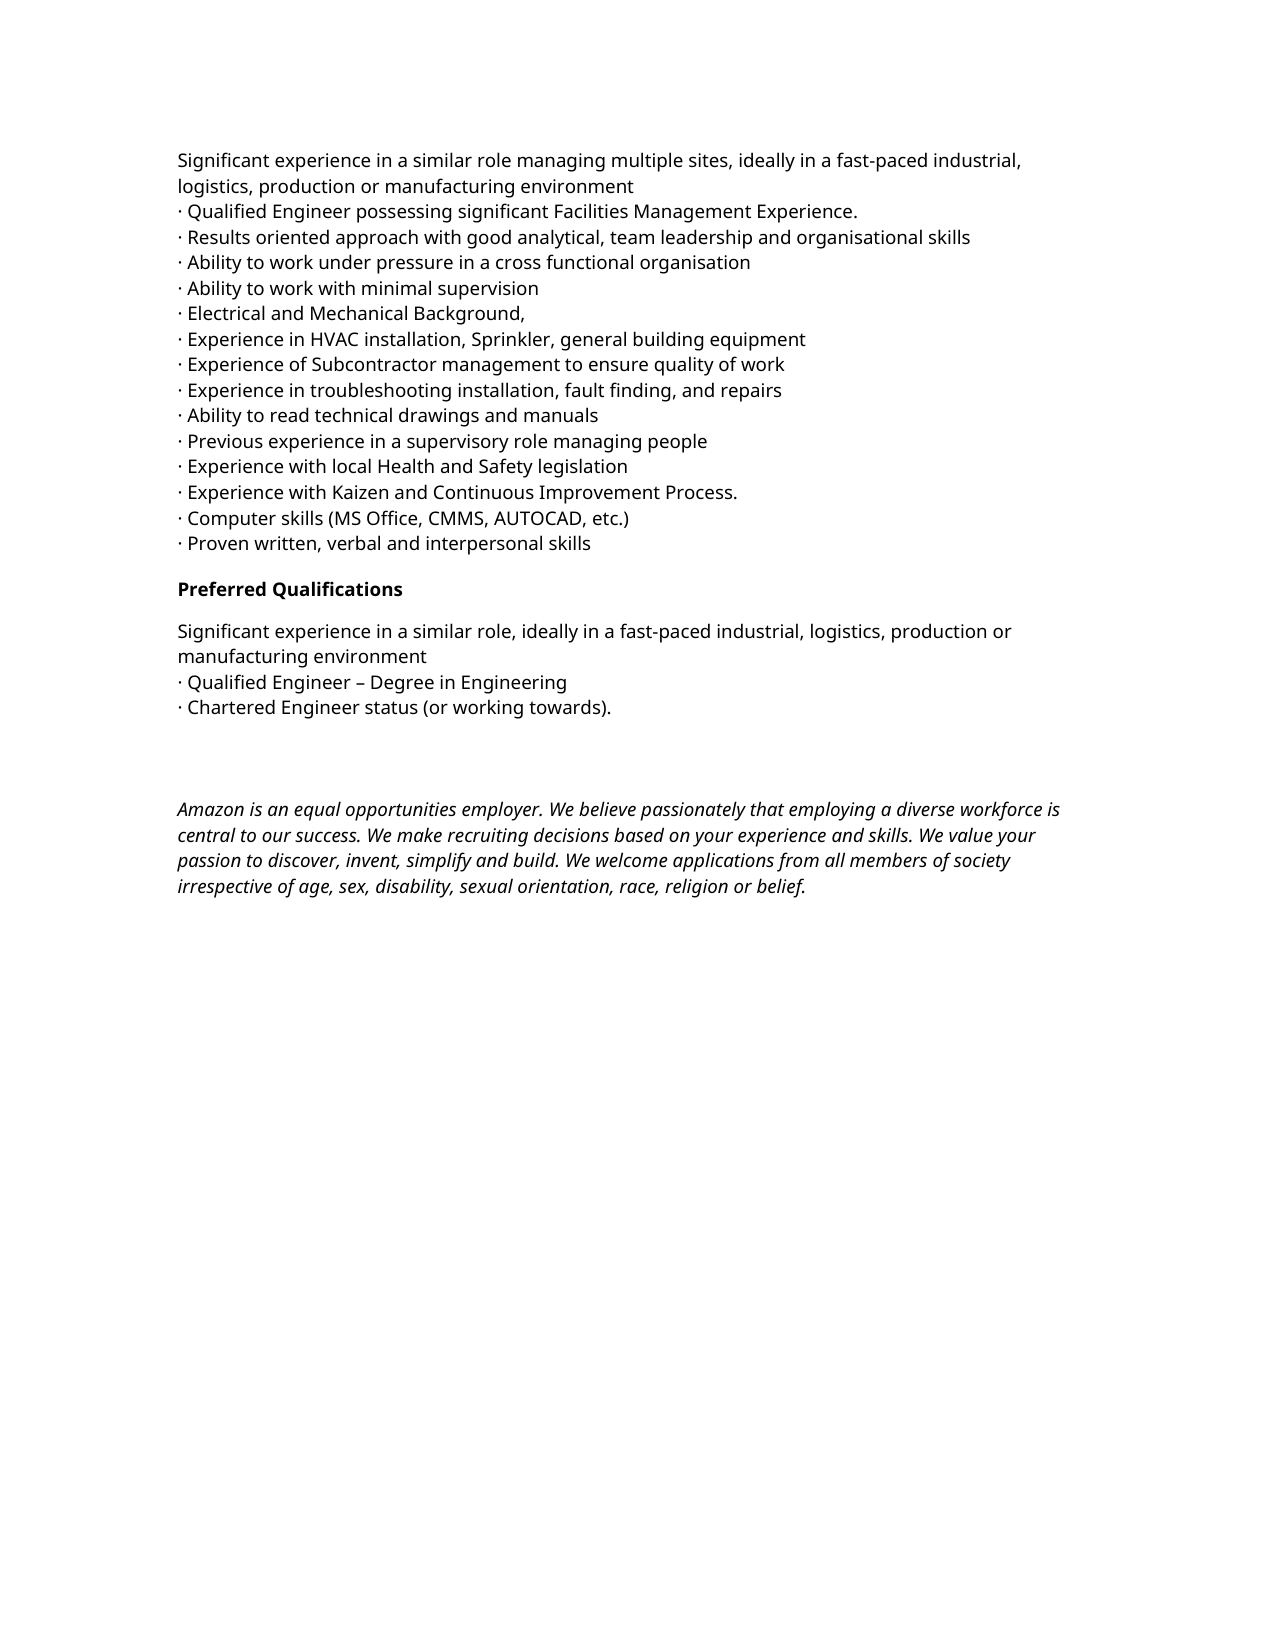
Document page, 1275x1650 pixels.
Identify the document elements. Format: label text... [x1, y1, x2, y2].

text Significant experience in a similar role, ideally in a fast-paced industrial, logistics, production or manufacturing environment · Qualified Engineer – Degree in Engineering · Chartered Engineer status (or working towards). Amazon is an equal opportunities employer. We believe passionately that employing a diverse workforce is central to our success. We make recruiting decisions based on your experience and skills. We value your passion to discover, invent, simplify and build. We welcome applications from all members of society irrespective of age, sex, disability, sexual orientation, race, religion or belief. [177, 618, 1098, 899]
text Significant experience in a similar role managing multiple sites, ideally in a fast-paced industrial, logistics, production or manufacturing environment · Qualified Engineer possessing significant Facilities Management Experience. · Results oriented approach with good analytical, team leadership and organisational skills · Ability to work under pressure in a cross functional organisation · Ability to work with minimal supervision · Electrical and Mechanical Background, · Experience in HVAC installation, Sprinkler, general building equipment · Experience of Subcontractor management to ensure quality of work · Experience in troubleshooting installation, fault finding, and repairs · Ability to read technical drawings and manuals · Previous experience in a supervisory role managing people · Experience with local Health and Safety legislation · Experience with Kaizen and Continuous Improvement Process. · Computer skills (MS Office, CMMS, AUTOCAD, etc.) · Proven written, verbal and interpersonal skills [177, 148, 1098, 556]
text Preferred Qualifications [177, 577, 1098, 602]
